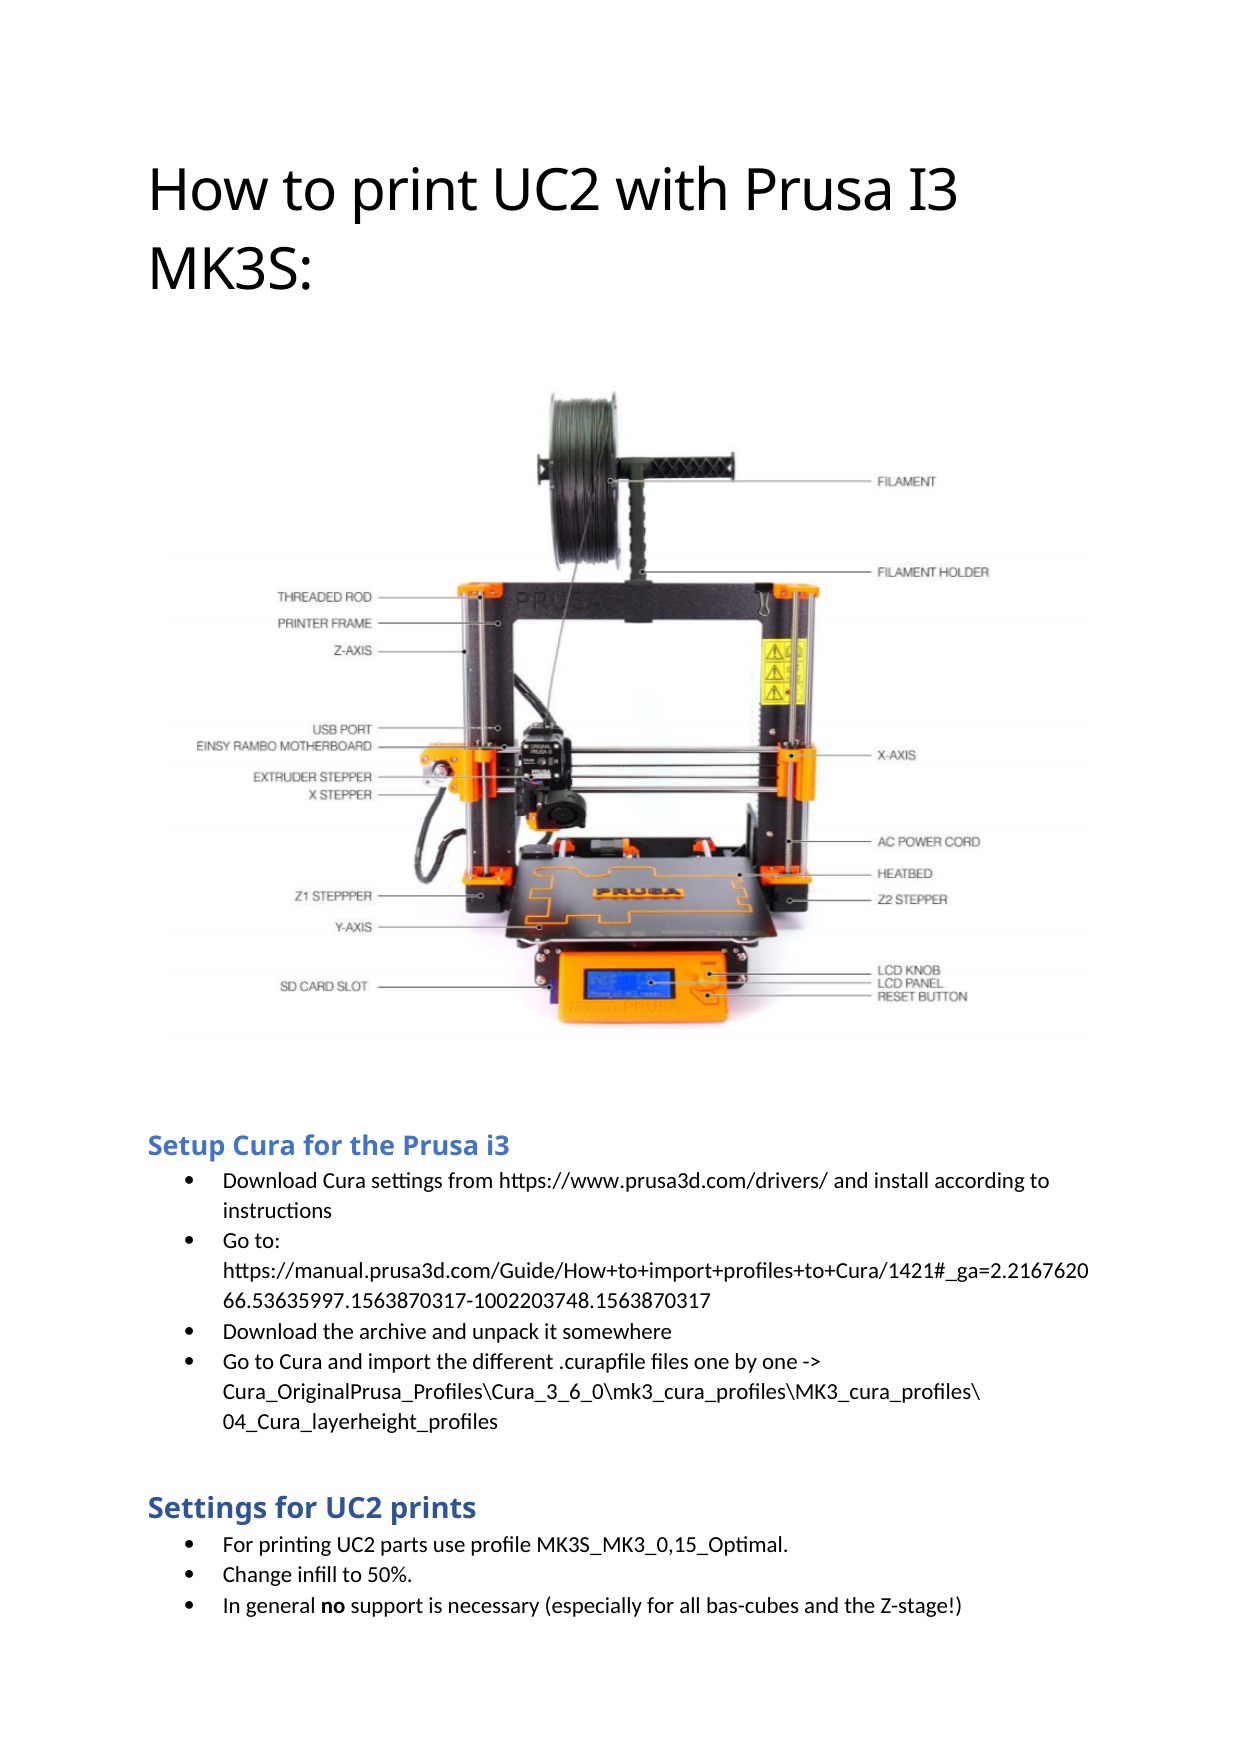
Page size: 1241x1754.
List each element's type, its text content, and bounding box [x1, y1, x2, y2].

subtitle Settings for UC2 prints [148, 1488, 1093, 1527]
picture [147, 353, 1093, 1103]
list Download the archive and unpack it somewhere [185, 1317, 1093, 1345]
list Go to: https://manual.prusa3d.com/Guide/How+to+import+profiles+to+Cura/1421#_ga=2.216762066.53635997.1563870317-1002203748.1563870317 [185, 1226, 1093, 1314]
list Go to Cura and import the different .curapfile files one by one -> Cura_OriginalPrusa_Profiles\Cura_3_6_0\mk3_cura_profiles\MK3_cura_profiles\04_Cura_layerheight_profiles [185, 1347, 1093, 1435]
title How to print UC2 with Prusa I3 MK3S: [148, 148, 1093, 307]
list In general no support is necessary (especially for all bas-cubes and the Z-stage!) [185, 1591, 1093, 1619]
list Change infill to 50%. [185, 1561, 1093, 1589]
list Download Cura settings from https://www.prusa3d.com/drivers/ and install according to instructions [185, 1166, 1093, 1224]
subtitle Setup Cura for the Prusa i3 [148, 1126, 1093, 1163]
list For printing UC2 parts use profile MK3S_MK3_0,15_Optimal. [185, 1530, 1093, 1558]
